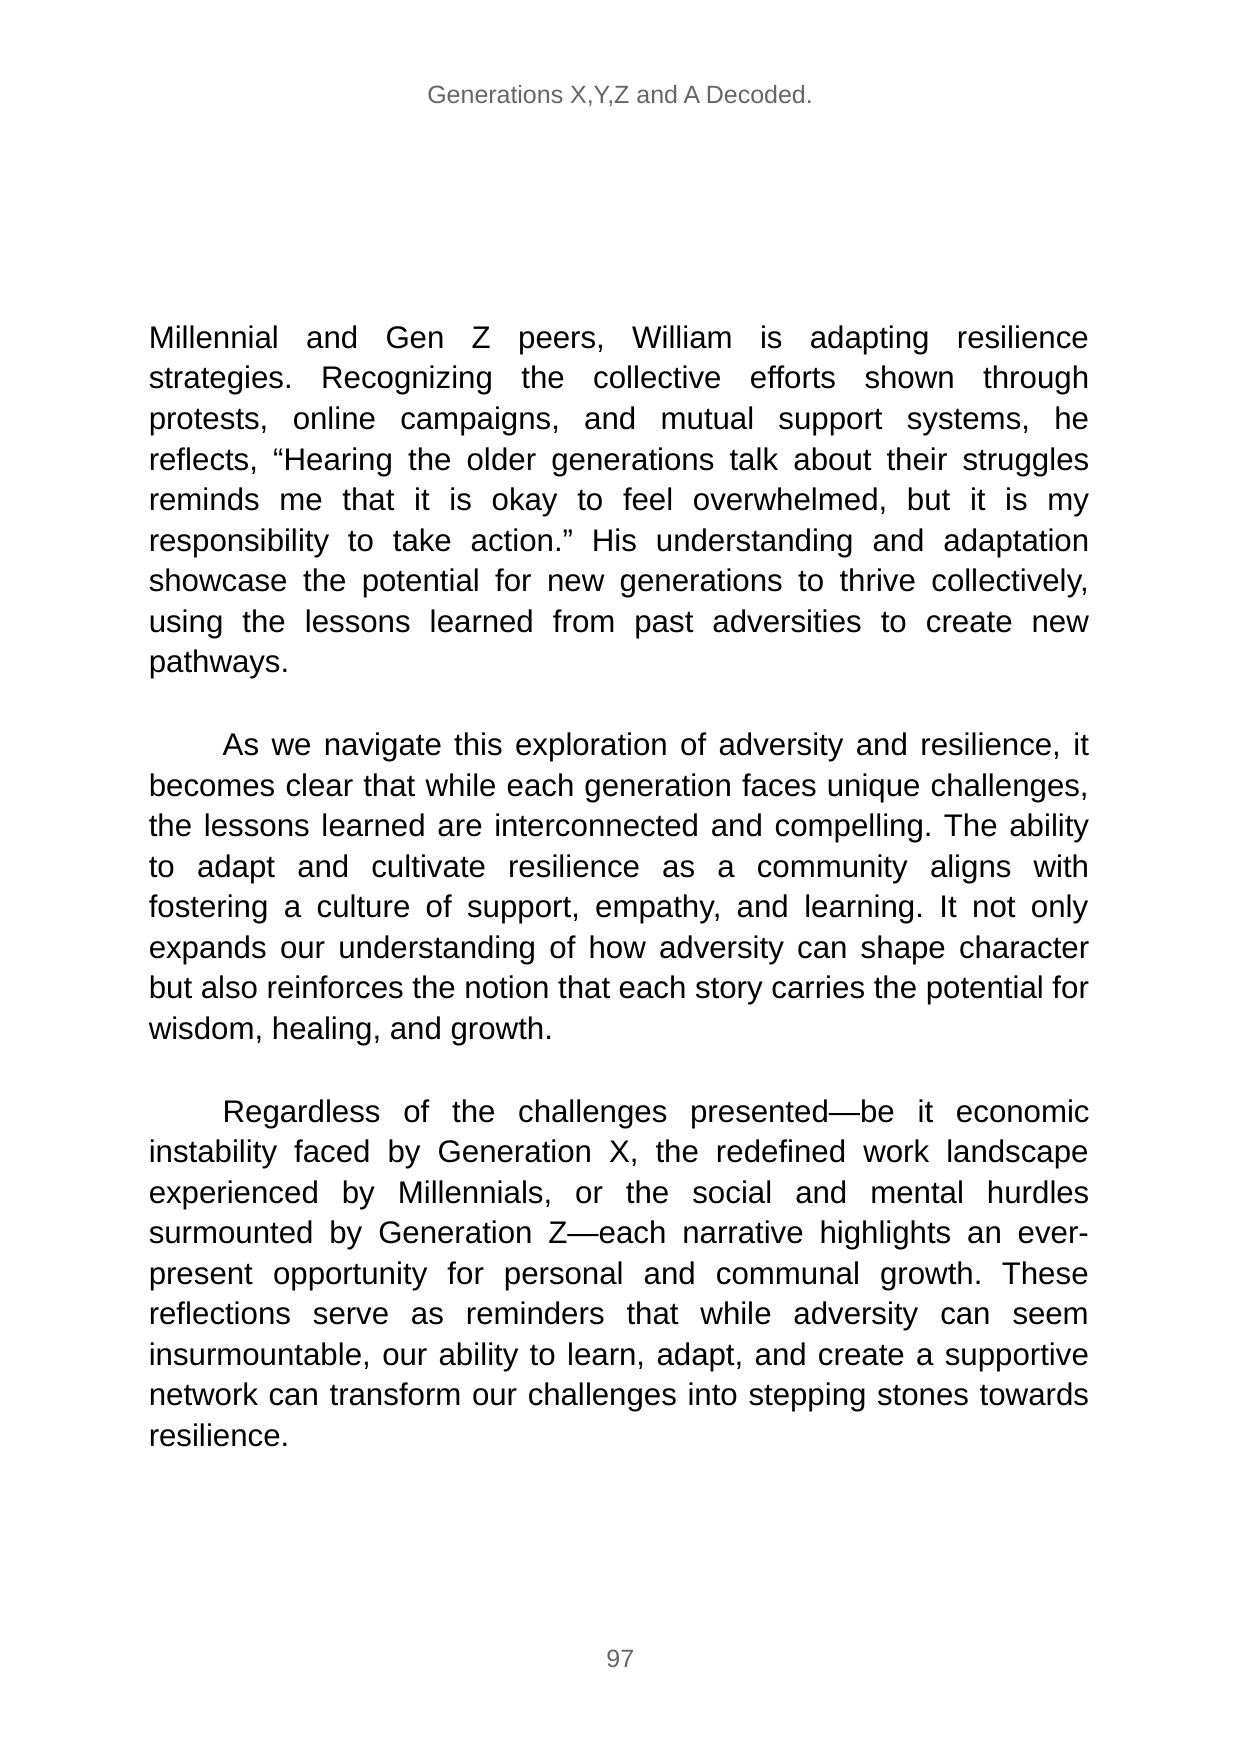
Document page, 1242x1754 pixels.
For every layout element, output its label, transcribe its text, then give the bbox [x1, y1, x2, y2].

text As we navigate this exploration of adversity and resilience, it becomes clear that while each generation faces unique challenges, the lessons learned are interconnected and compelling. The ability to adapt and cultivate resilience as a community aligns with fostering a culture of support, empathy, and learning. It not only expands our understanding of how adversity can shape character but also reinforces the notion that each story carries the potential for wisdom, healing, and growth. [148, 726, 1090, 1046]
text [148, 319, 1090, 679]
text Regardless of the challenges presented—be it economic instability faced by Generation X, the redefined work landscape experienced by Millennials, or the social and mental hurdles surmounted by Generation Z—each narrative highlights an ever-present opportunity for personal and communal growth. These reflections serve as reminders that while adversity can seem insurmountable, our ability to learn, adapt, and create a supportive network can transform our challenges into stepping stones towards resilience. [148, 1093, 1090, 1453]
